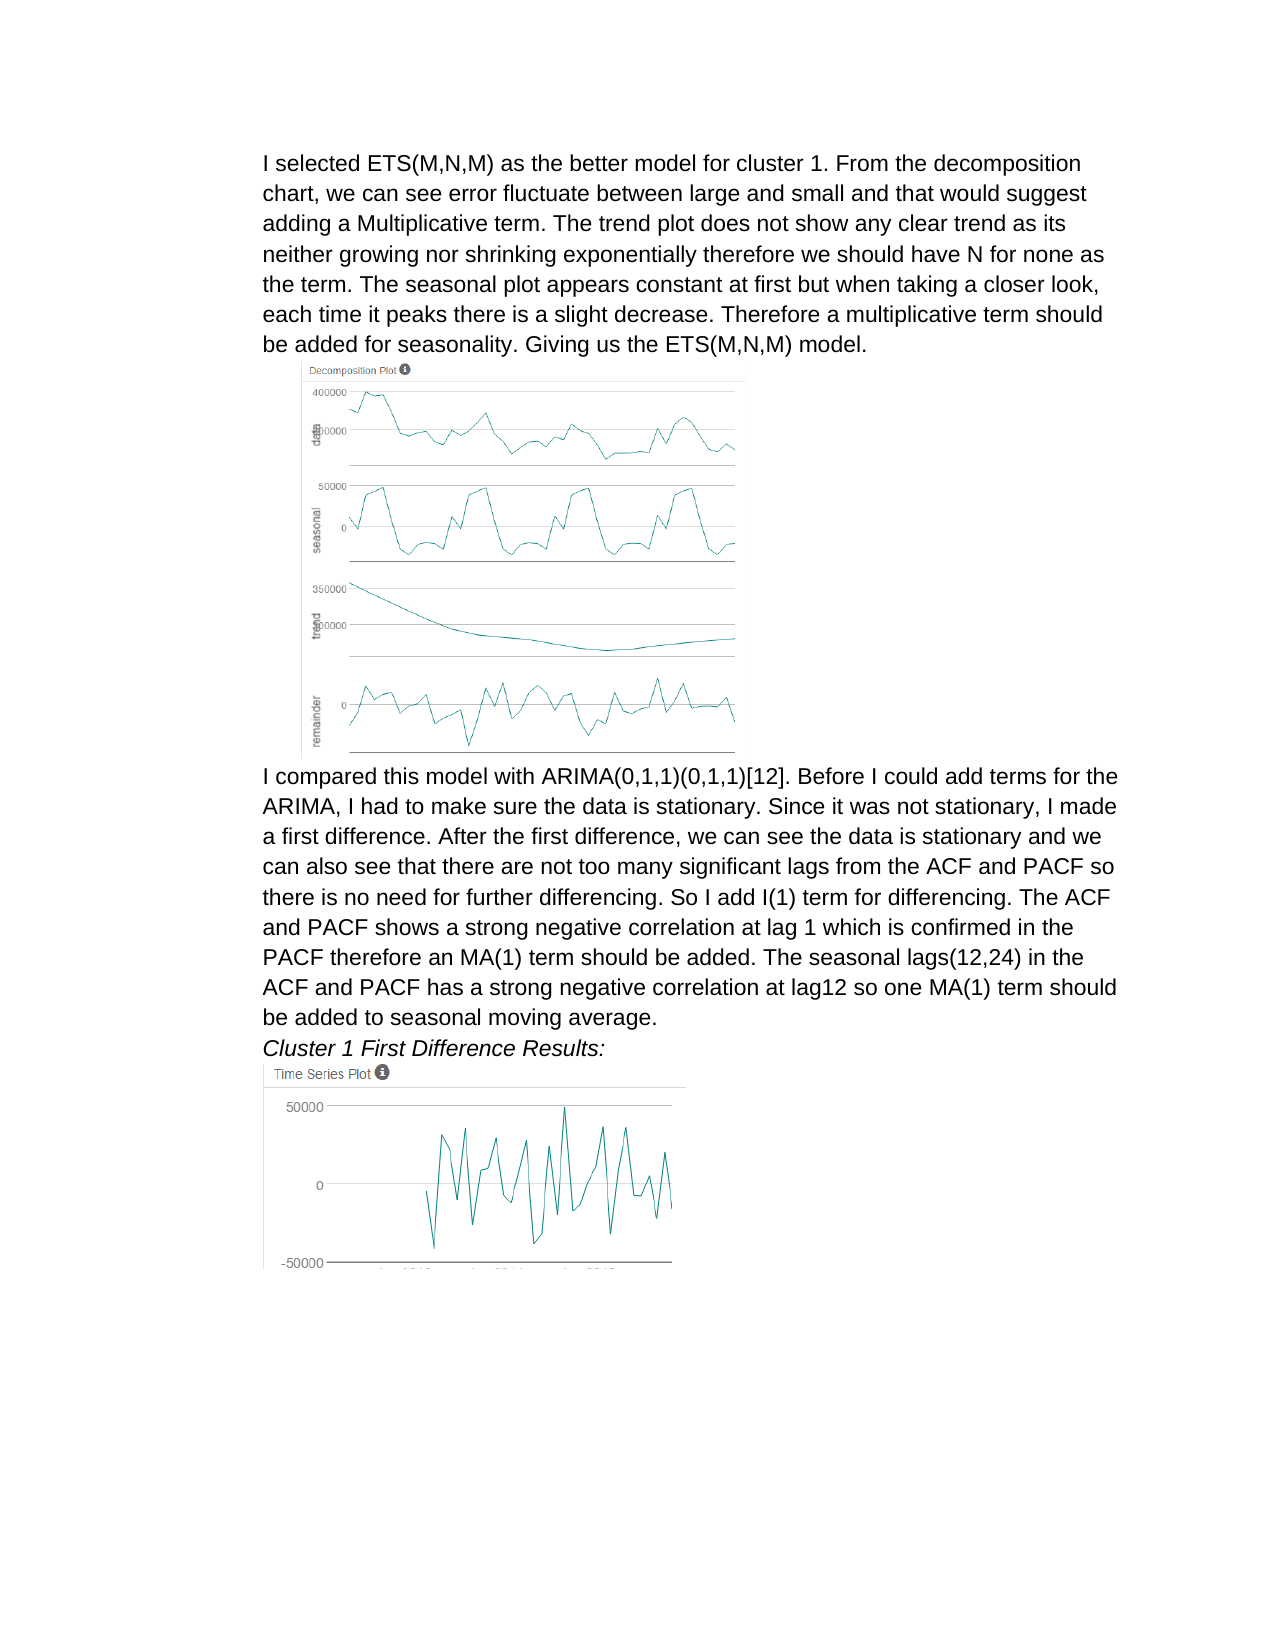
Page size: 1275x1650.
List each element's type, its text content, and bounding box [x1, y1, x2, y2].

text I compared this model with ARIMA(0,1,1)(0,1,1)[12]. Before I could add terms for the ARIMA, I had to make sure the data is stationary. Since it was not stationary, I made a first difference. After the first difference, we can see the data is stationary and we can also see that there are not too many significant lags from the ACF and PACF so there is no need for further differencing. So I add I(1) term for differencing. The ACF and PACF shows a strong negative correlation at lag 1 which is confirmed in the PACF therefore an MA(1) term should be added. The seasonal lags(12,24) in the ACF and PACF has a strong negative correlation at lag12 so one MA(1) term should be added to seasonal moving average. [262, 763, 1125, 1031]
text I selected ETS(M,N,M) as the better model for cluster 1. From the decomposition chart, we can see error fluctuate between large and small and that would suggest adding a Multiplicative term. The trend plot does not show any clear trend as its neither growing nor shrinking exponentially therefore we should have N for none as the term. The seasonal plot appears constant at first but when taking a closer look, each time it peaks there is a slight decrease. Therefore a multiplicative term should be added for seasonality. Giving us the ETS(M,N,M) model. [262, 150, 1125, 358]
picture [262, 1064, 686, 1269]
text Cluster 1 First Difference Results: [262, 1034, 1125, 1061]
picture [300, 361, 746, 759]
